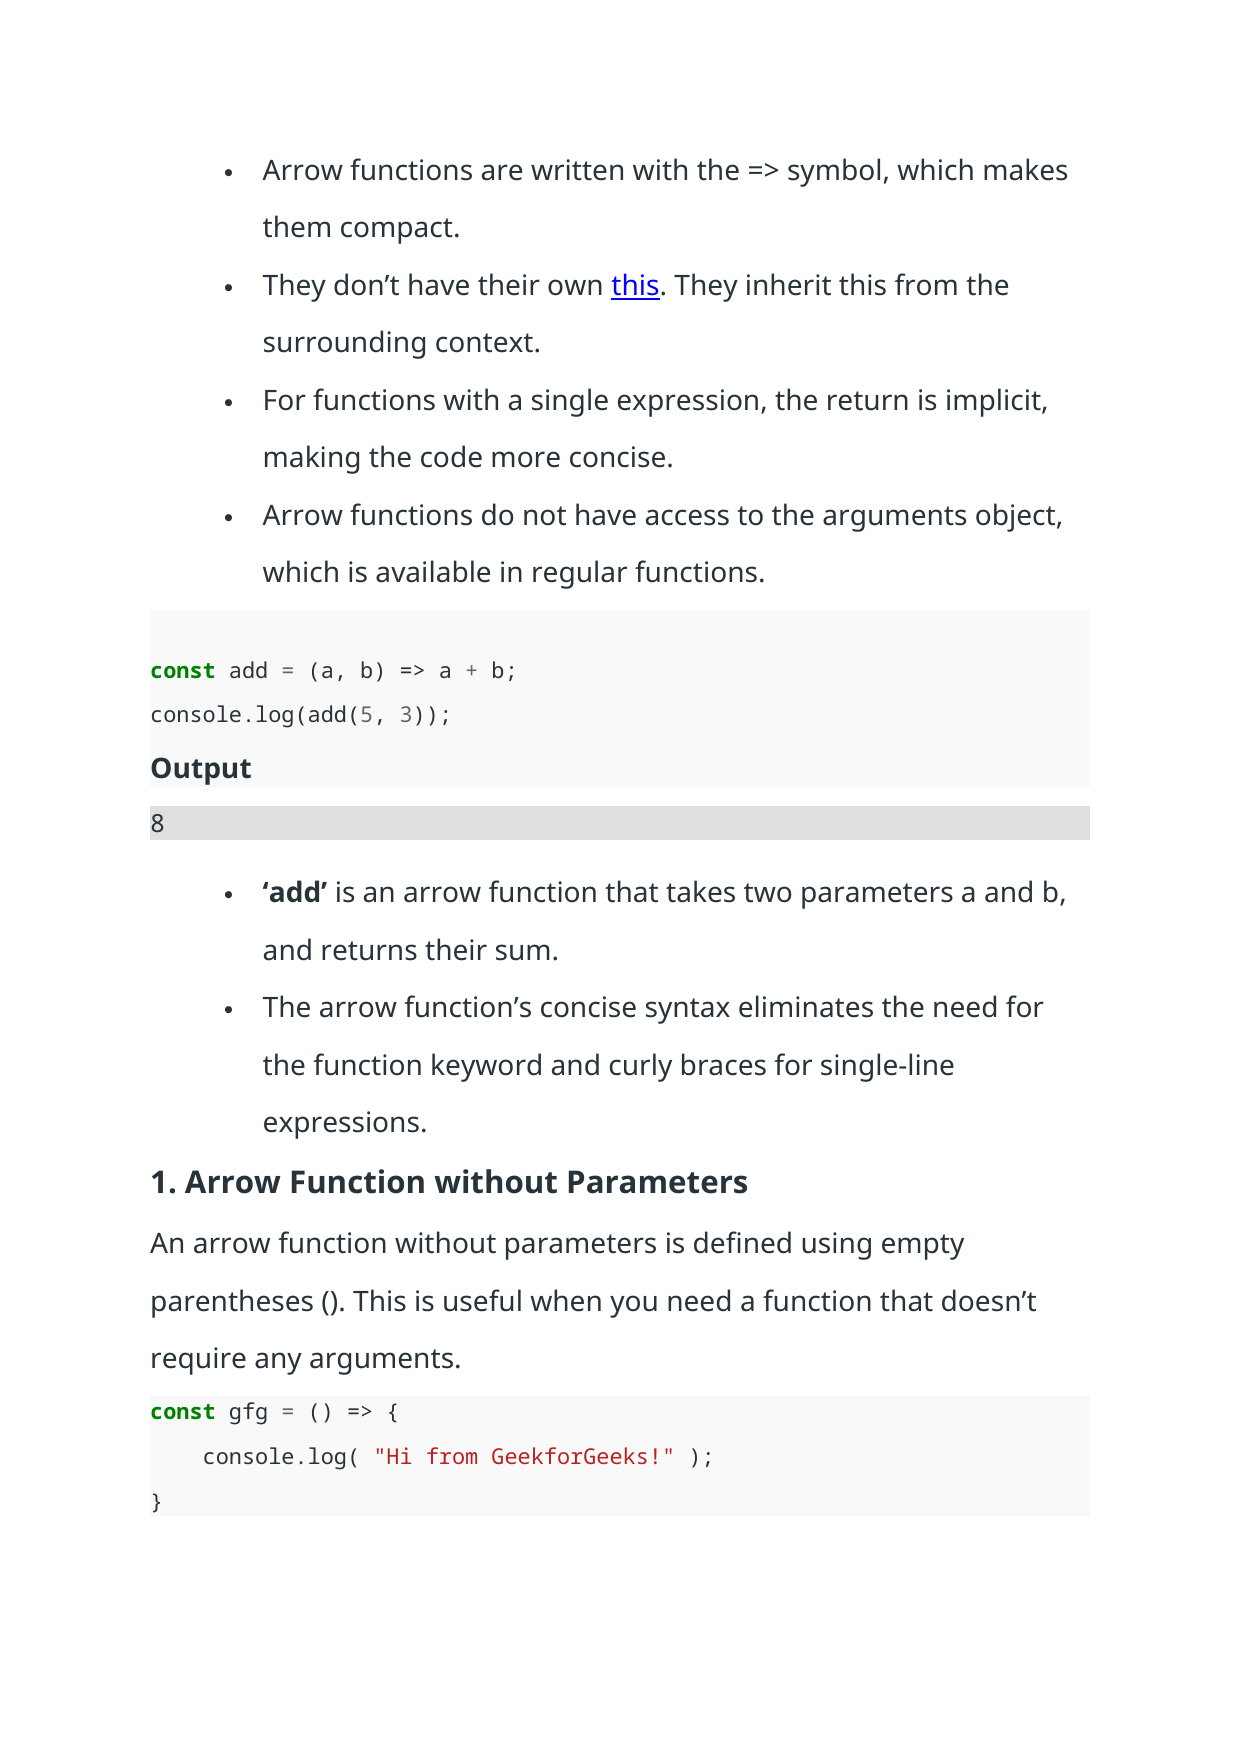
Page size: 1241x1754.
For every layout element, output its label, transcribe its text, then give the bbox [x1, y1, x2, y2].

text } [150, 1486, 1090, 1516]
list Arrow functions do not have access to the arguments object, which is available in regular functions. [225, 495, 1090, 591]
list ‘add’ is an arrow function that takes two parameters a and b, and returns their sum. [225, 872, 1090, 968]
text 8 [150, 806, 1090, 840]
text An arrow function without parameters is defined using empty parentheses (). This is useful when you need a function that doesn’t require any arguments. [150, 1224, 1090, 1377]
text console.log( "Hi from GeekforGeeks!" ); [150, 1441, 1090, 1471]
text const gfg = () => { [150, 1396, 1090, 1426]
text const add = (a, b) => a + b; [150, 655, 1090, 684]
text 1. Arrow Function without Parameters [150, 1160, 1090, 1203]
list Arrow functions are written with the => symbol, which makes them compact. [225, 150, 1090, 246]
list The arrow function’s concise syntax eliminates the need for the function keyword and curly braces for single-line expressions. [225, 987, 1090, 1141]
list They don’t have their own this. They inherit this from the surrounding context. [225, 265, 1090, 361]
text console.log(add(5, 3)); Output [150, 699, 1090, 787]
list For functions with a single expression, the return is implicit, making the code more concise. [225, 380, 1090, 476]
